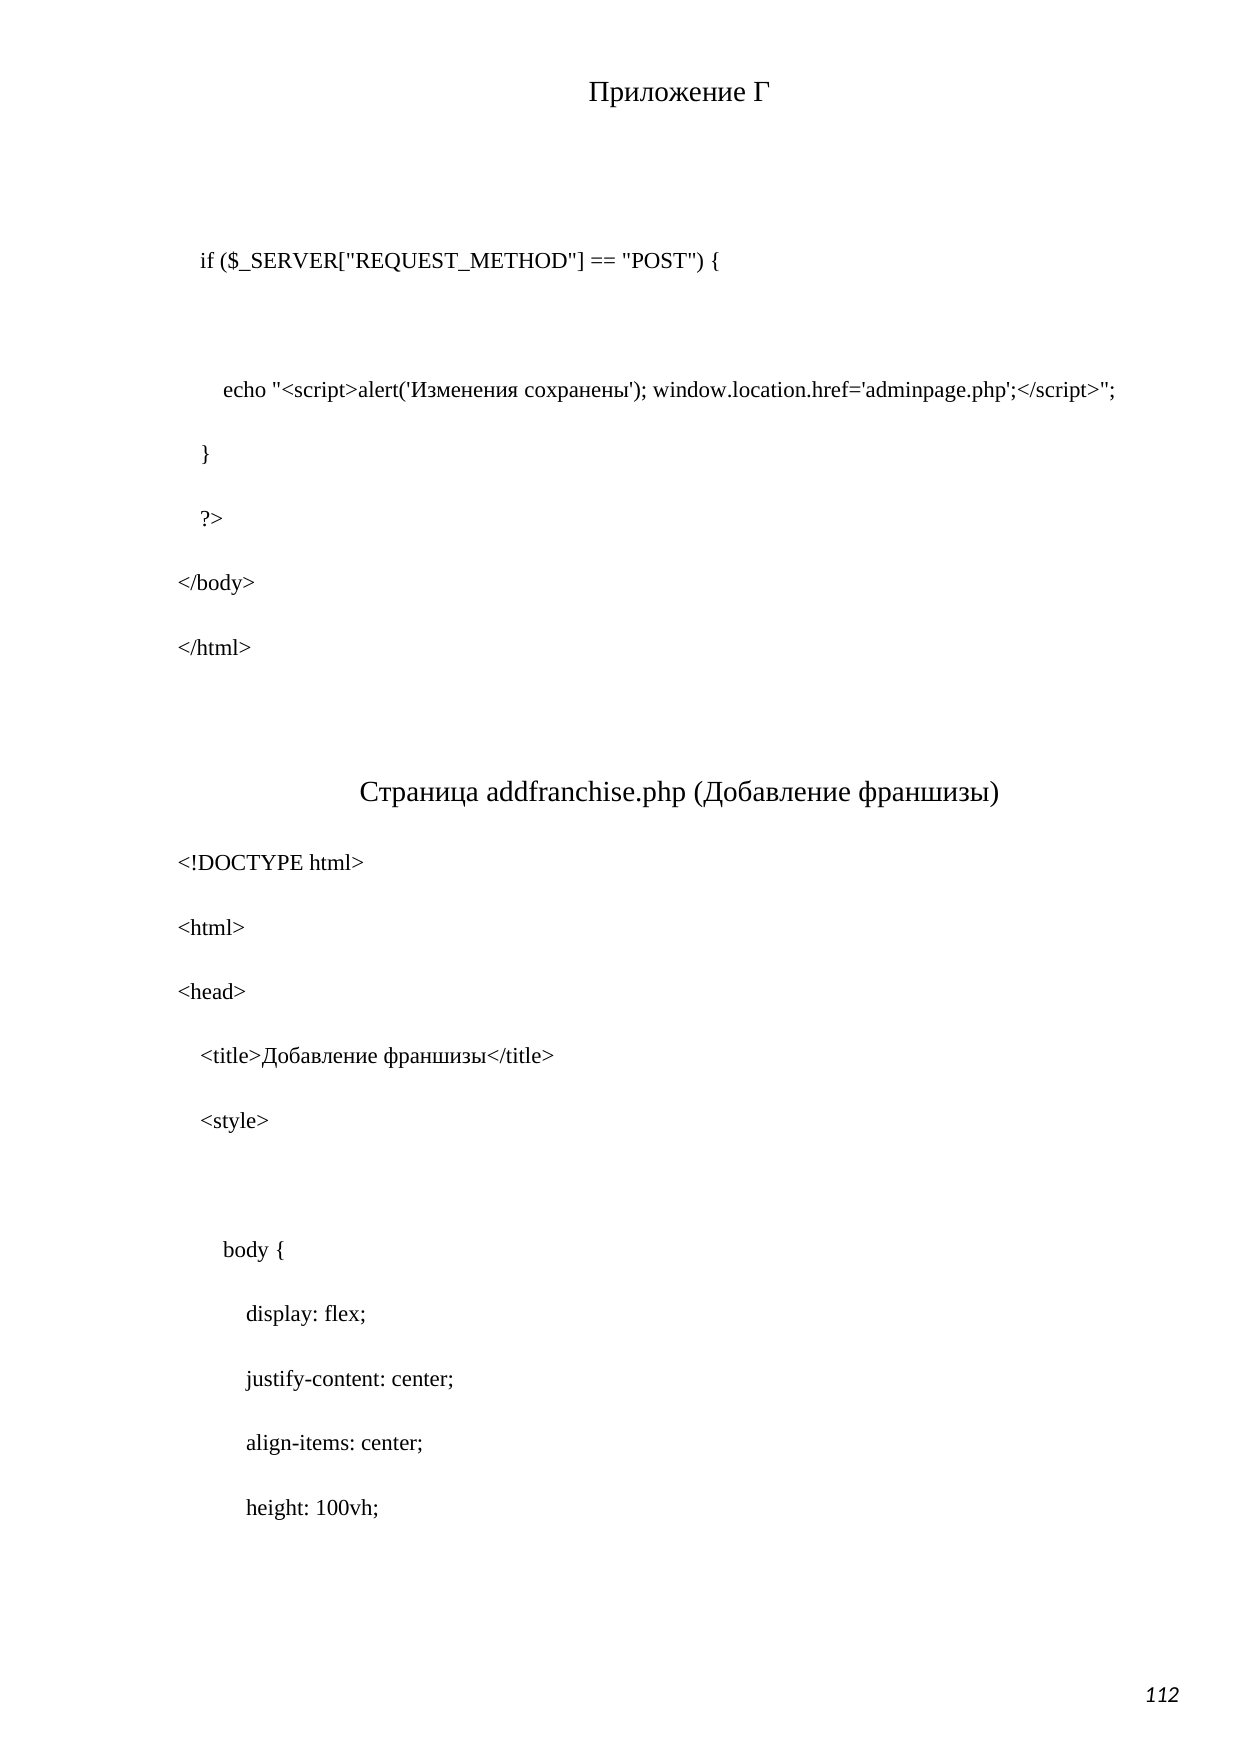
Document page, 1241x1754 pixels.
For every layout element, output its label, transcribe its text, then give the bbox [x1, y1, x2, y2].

text display: flex; [177, 1300, 1181, 1327]
text ?> [177, 505, 1181, 531]
text <html> [177, 913, 1181, 940]
text </body> [177, 569, 1181, 596]
text body { [177, 1236, 1181, 1262]
text <head> [177, 978, 1181, 1004]
text <!DOCTYPE html> [177, 849, 1181, 875]
text </html> [177, 634, 1181, 660]
text if ($_SERVER["REQUEST_METHOD"] == "POST") { [177, 247, 1181, 273]
text align-items: center; [177, 1429, 1181, 1456]
text height: 100vh; [177, 1494, 1181, 1520]
text } [177, 441, 1181, 467]
text <style> [177, 1107, 1181, 1133]
text justify-content: center; [177, 1365, 1181, 1391]
text echo "<script>alert('Изменения сохранены'); window.location.href='adminpage.php';</script>"; [177, 376, 1181, 402]
text Страница addfranchise.php (Добавление франшизы) [177, 774, 1181, 807]
text <title>Добавление франшизы</title> [177, 1042, 1181, 1069]
